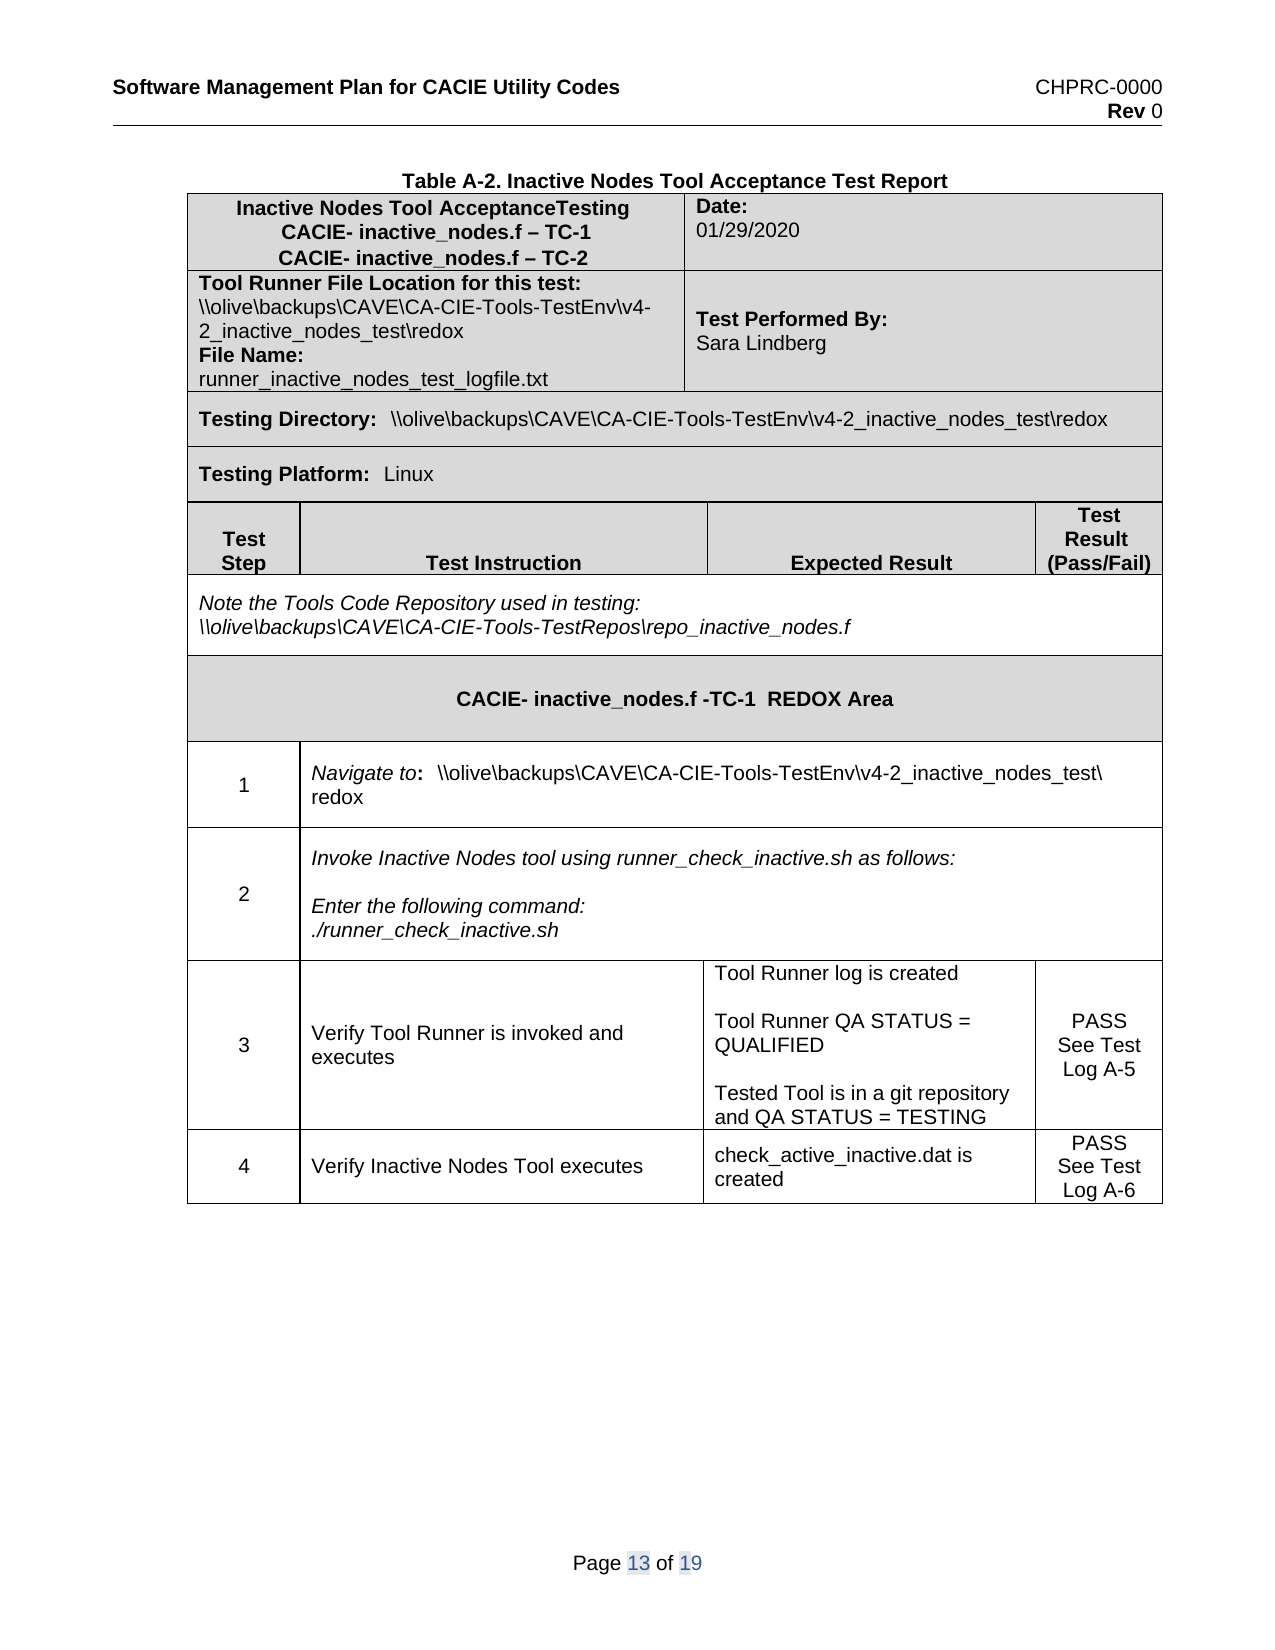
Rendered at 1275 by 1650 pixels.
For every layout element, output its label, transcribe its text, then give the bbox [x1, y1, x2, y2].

table_cell Test Performed By: Sara Lindberg [685, 271, 1162, 391]
table_cell 2 [188, 828, 299, 960]
table_cell Expected Result [708, 503, 1035, 574]
table_cell Verify Inactive Nodes Tool executes [301, 1130, 703, 1203]
table_header Table A-2. Inactive Nodes Tool Acceptance Test Report [188, 156, 1162, 193]
table_cell Test Result (Pass/Fail) [1036, 503, 1162, 574]
table_cell Navigate to: \\olive\backups\CAVE\CA-CIE-Tools-TestEnv\v4-2_inactive_nodes_test\redox [301, 742, 1162, 827]
table_cell PASS See Test Log A-5 [1036, 961, 1162, 1129]
table_cell Test Instruction [301, 503, 707, 574]
table_cell 1 [188, 742, 299, 827]
table_cell check_active_inactive.dat is created [704, 1130, 1035, 1203]
table_cell Note the Tools Code Repository used in testing: \\olive\backups\CAVE\CA-CIE-Tools-TestRepos\repo_inactive_nodes.f [188, 575, 1162, 655]
table_cell Testing Platform: Linux [188, 447, 1162, 501]
table_cell Testing Directory: \\olive\backups\CAVE\CA-CIE-Tools-TestEnv\v4-2_inactive_nodes_test\redox [188, 392, 1162, 446]
table_cell CACIE- inactive_nodes.f -TC-1 REDOX Area [188, 656, 1162, 741]
table_cell Test Step [188, 503, 299, 574]
table_cell 4 [188, 1130, 299, 1203]
table_cell Inactive Nodes Tool AcceptanceTesting CACIE- inactive_nodes.f – TC-1 CACIE- inactive_nodes.f – TC-2 [188, 194, 684, 270]
table_cell Verify Tool Runner is invoked and executes [301, 961, 703, 1129]
table_cell Tool Runner File Location for this test: \\olive\backups\CAVE\CA-CIE-Tools-TestEnv\v4-2_inactive_nodes_test\redox File Name: runner_inactive_nodes_test_logfile.txt [188, 271, 684, 391]
table_cell Date: 01/29/2020 [685, 194, 1162, 270]
table_cell 3 [188, 961, 299, 1129]
table_cell PASS See Test Log A-6 [1036, 1130, 1162, 1203]
table_cell Tool Runner log is created Tool Runner QA STATUS = QUALIFIED Tested Tool is in a git repository and QA STATUS = TESTING [704, 961, 1035, 1129]
table_cell Invoke Inactive Nodes tool using runner_check_inactive.sh as follows: Enter the following command: ./runner_check_inactive.sh [301, 828, 1162, 960]
